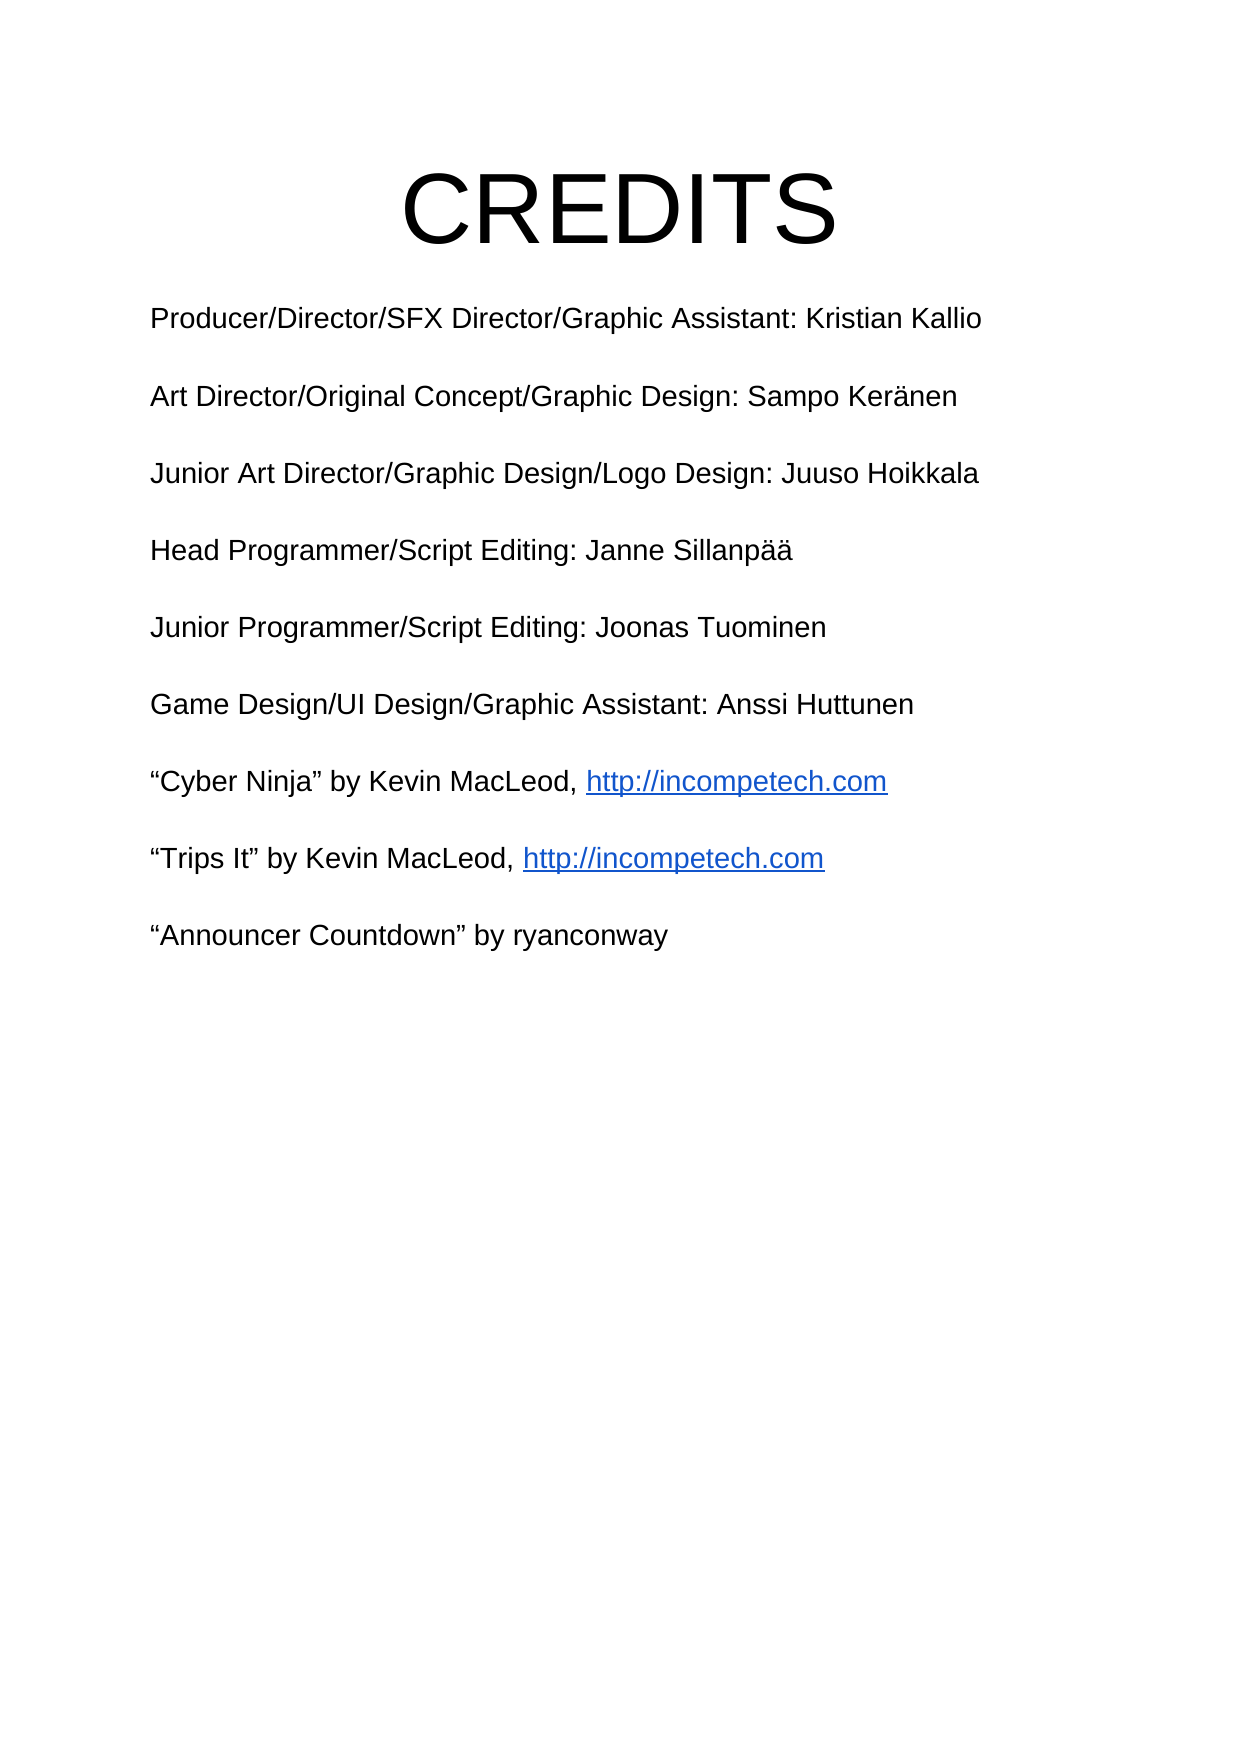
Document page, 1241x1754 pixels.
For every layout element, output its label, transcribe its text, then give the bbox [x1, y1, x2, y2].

text “Trips It” by Kevin MacLeod, http://incompetech.com [150, 841, 1090, 874]
text Producer/Director/SFX Director/Graphic Assistant: Kristian Kallio [150, 301, 1090, 335]
text “Cyber Ninja” by Kevin MacLeod, http://incompetech.com [150, 764, 1090, 797]
title CREDITS [150, 150, 1090, 265]
text Junior Art Director/Graphic Design/Logo Design: Juuso Hoikkala [150, 456, 1090, 489]
text “Announcer Countdown” by ryanconway [150, 918, 1090, 952]
text Art Director/Original Concept/Graphic Design: Sampo Keränen [150, 378, 1090, 412]
text Game Design/UI Design/Graphic Assistant: Anssi Huttunen [150, 687, 1090, 720]
text Junior Programmer/Script Editing: Joonas Tuominen [150, 610, 1090, 643]
text Head Programmer/Script Editing: Janne Sillanpää [150, 533, 1090, 566]
